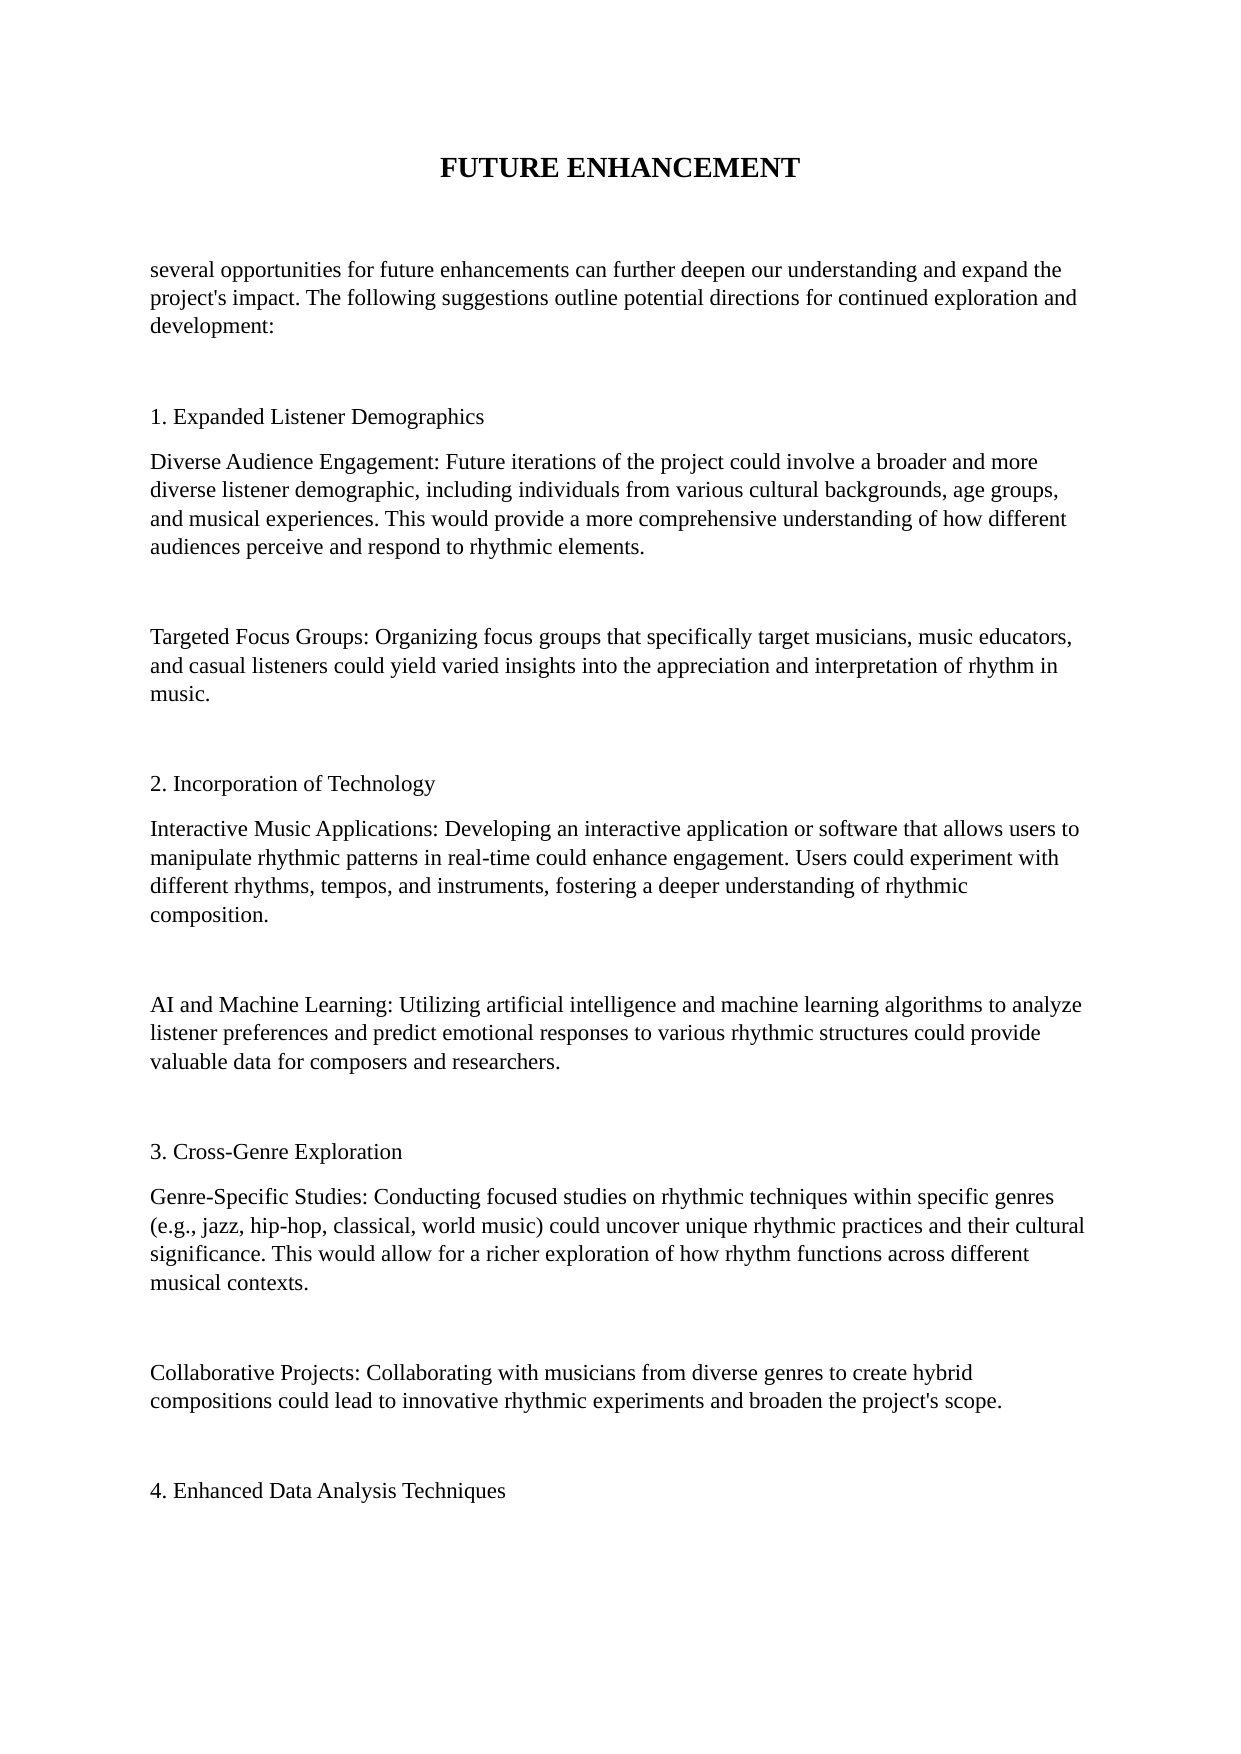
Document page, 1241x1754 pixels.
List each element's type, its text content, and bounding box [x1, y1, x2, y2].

text Genre-Specific Studies: Conducting focused studies on rhythmic techniques within specific genres (e.g., jazz, hip-hop, classical, world music) could uncover unique rhythmic practices and their cultural significance. This would allow for a richer exploration of how rhythm functions across different musical contexts. [150, 1183, 1090, 1295]
text 1. Expanded Listener Demographics [150, 403, 1090, 429]
text FUTURE ENHANCEMENT [150, 150, 1090, 183]
text Diverse Audience Engagement: Future iterations of the project could involve a broader and more diverse listener demographic, including individuals from various cultural backgrounds, age groups, and musical experiences. This would provide a more comprehensive understanding of how different audiences perceive and respond to rhythmic elements. [150, 448, 1090, 559]
text 2. Incorporation of Technology [150, 770, 1090, 797]
text Targeted Focus Groups: Organizing focus groups that specifically target musicians, music educators, and casual listeners could yield varied insights into the appreciation and interpretation of rhythm in music. [150, 623, 1090, 707]
text 4. Enhanced Data Analysis Techniques [150, 1477, 1090, 1504]
text Interactive Music Applications: Developing an interactive application or software that allows users to manipulate rhythmic patterns in real-time could enhance engagement. Users could experiment with different rhythms, tempos, and instruments, fostering a deeper understanding of rhythmic composition. [150, 816, 1090, 927]
text 3. Cross-Genre Exploration [150, 1138, 1090, 1164]
text Collaborative Projects: Collaborating with musicians from diverse genres to create hybrid compositions could lead to innovative rhythmic experiments and broaden the project's scope. [150, 1359, 1090, 1413]
text AI and Machine Learning: Utilizing artificial intelligence and machine learning algorithms to analyze listener preferences and predict emotional responses to various rhythmic structures could provide valuable data for composers and researchers. [150, 991, 1090, 1074]
text several opportunities for future enhancements can further deepen our understanding and expand the project's impact. The following suggestions outline potential directions for continued exploration and development: [150, 256, 1090, 339]
